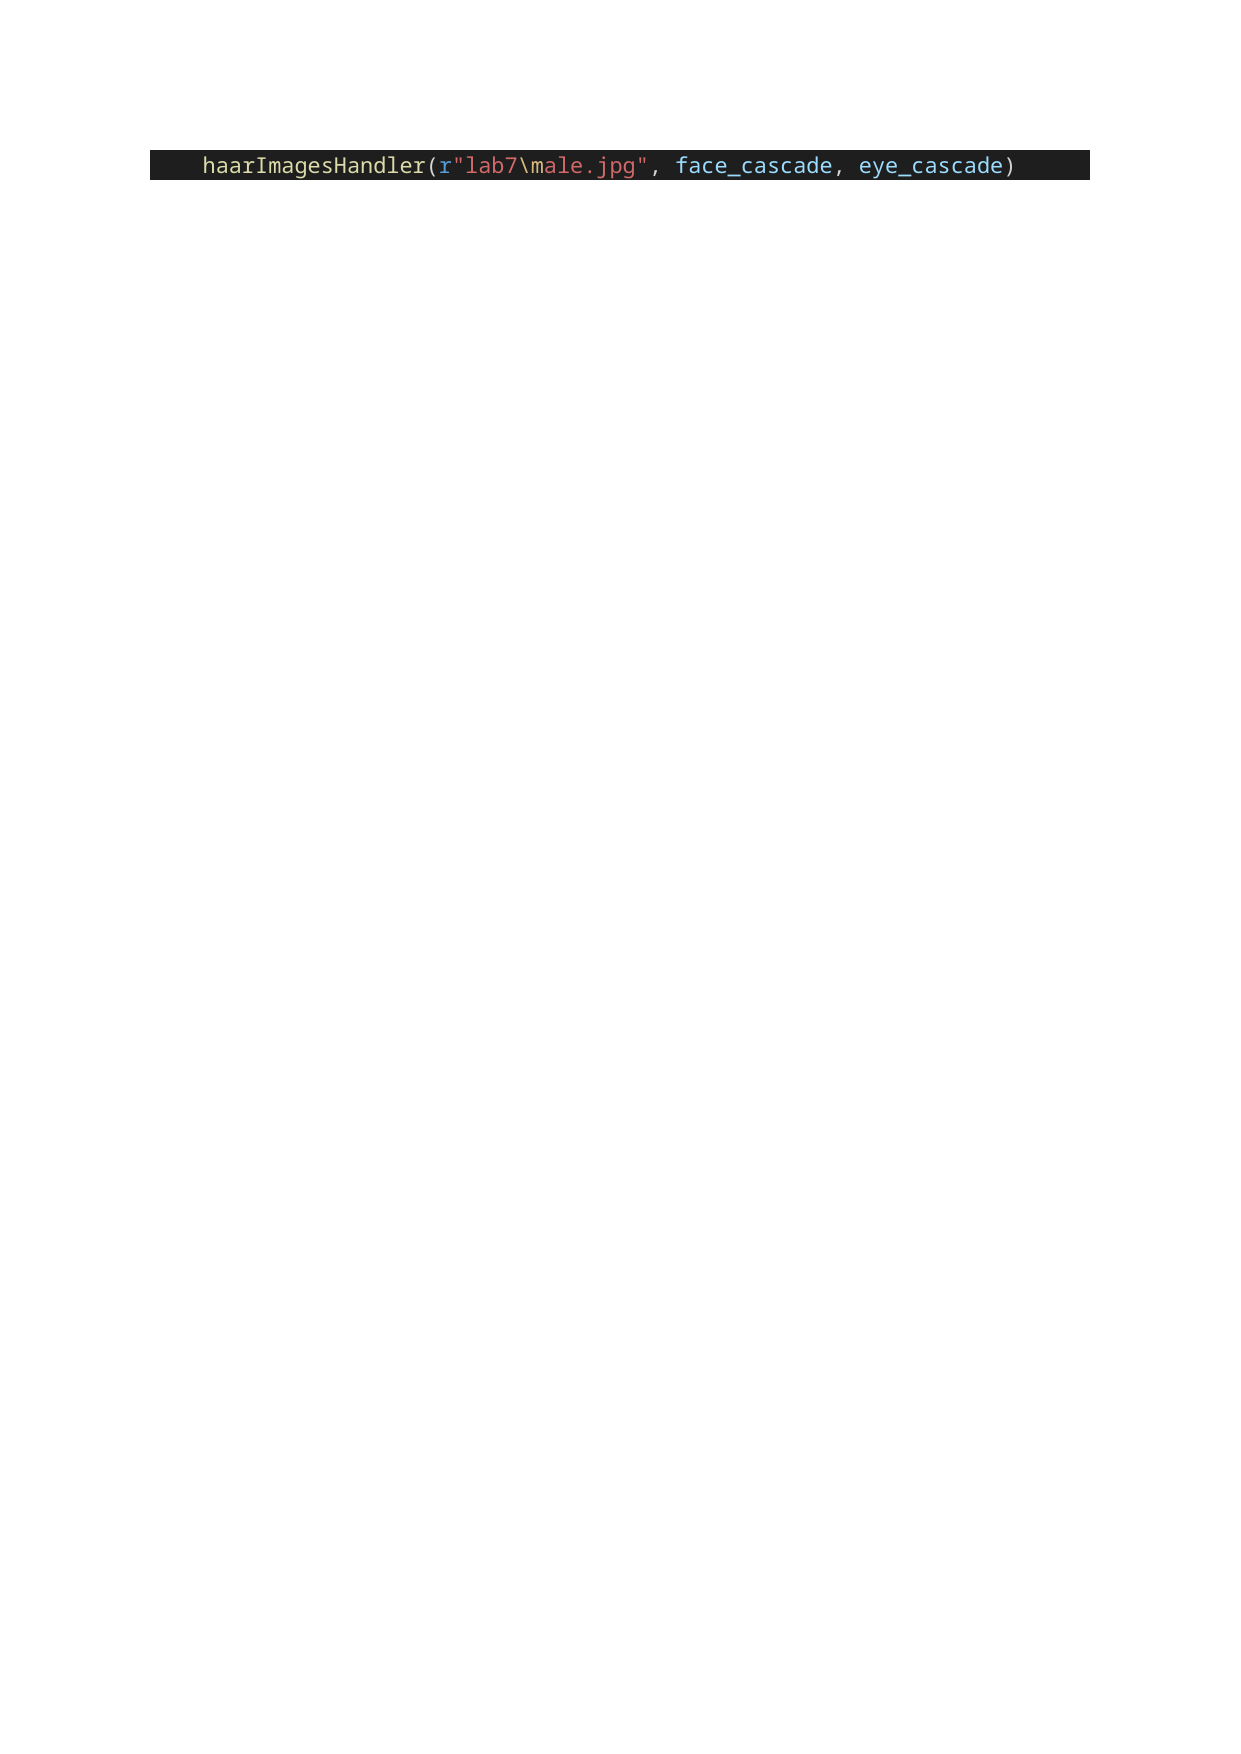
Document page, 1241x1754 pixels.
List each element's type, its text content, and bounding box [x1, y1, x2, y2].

text haarImagesHandler(r"lab7\male.jpg", face_cascade, eye_cascade) [150, 150, 1090, 180]
